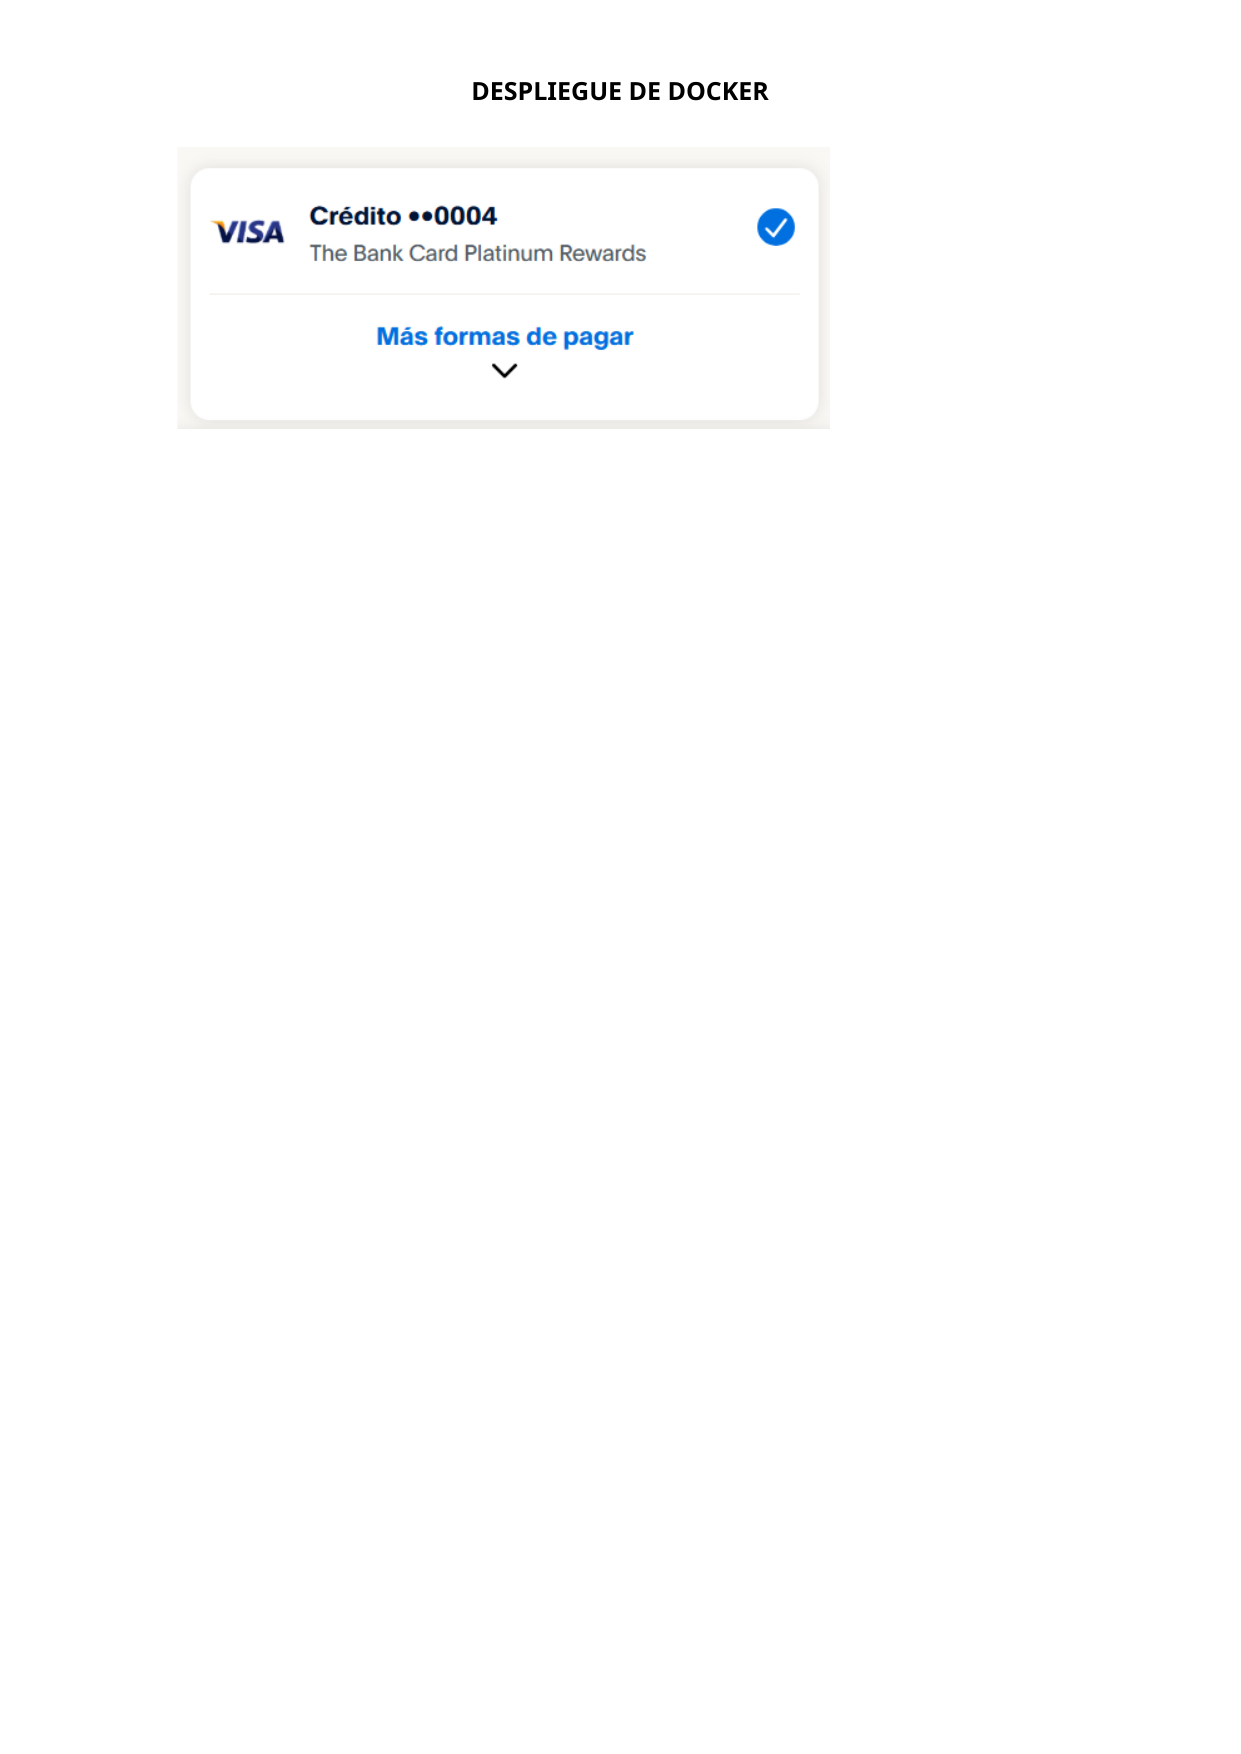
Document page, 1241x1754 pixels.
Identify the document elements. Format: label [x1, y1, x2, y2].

picture [177, 147, 830, 429]
